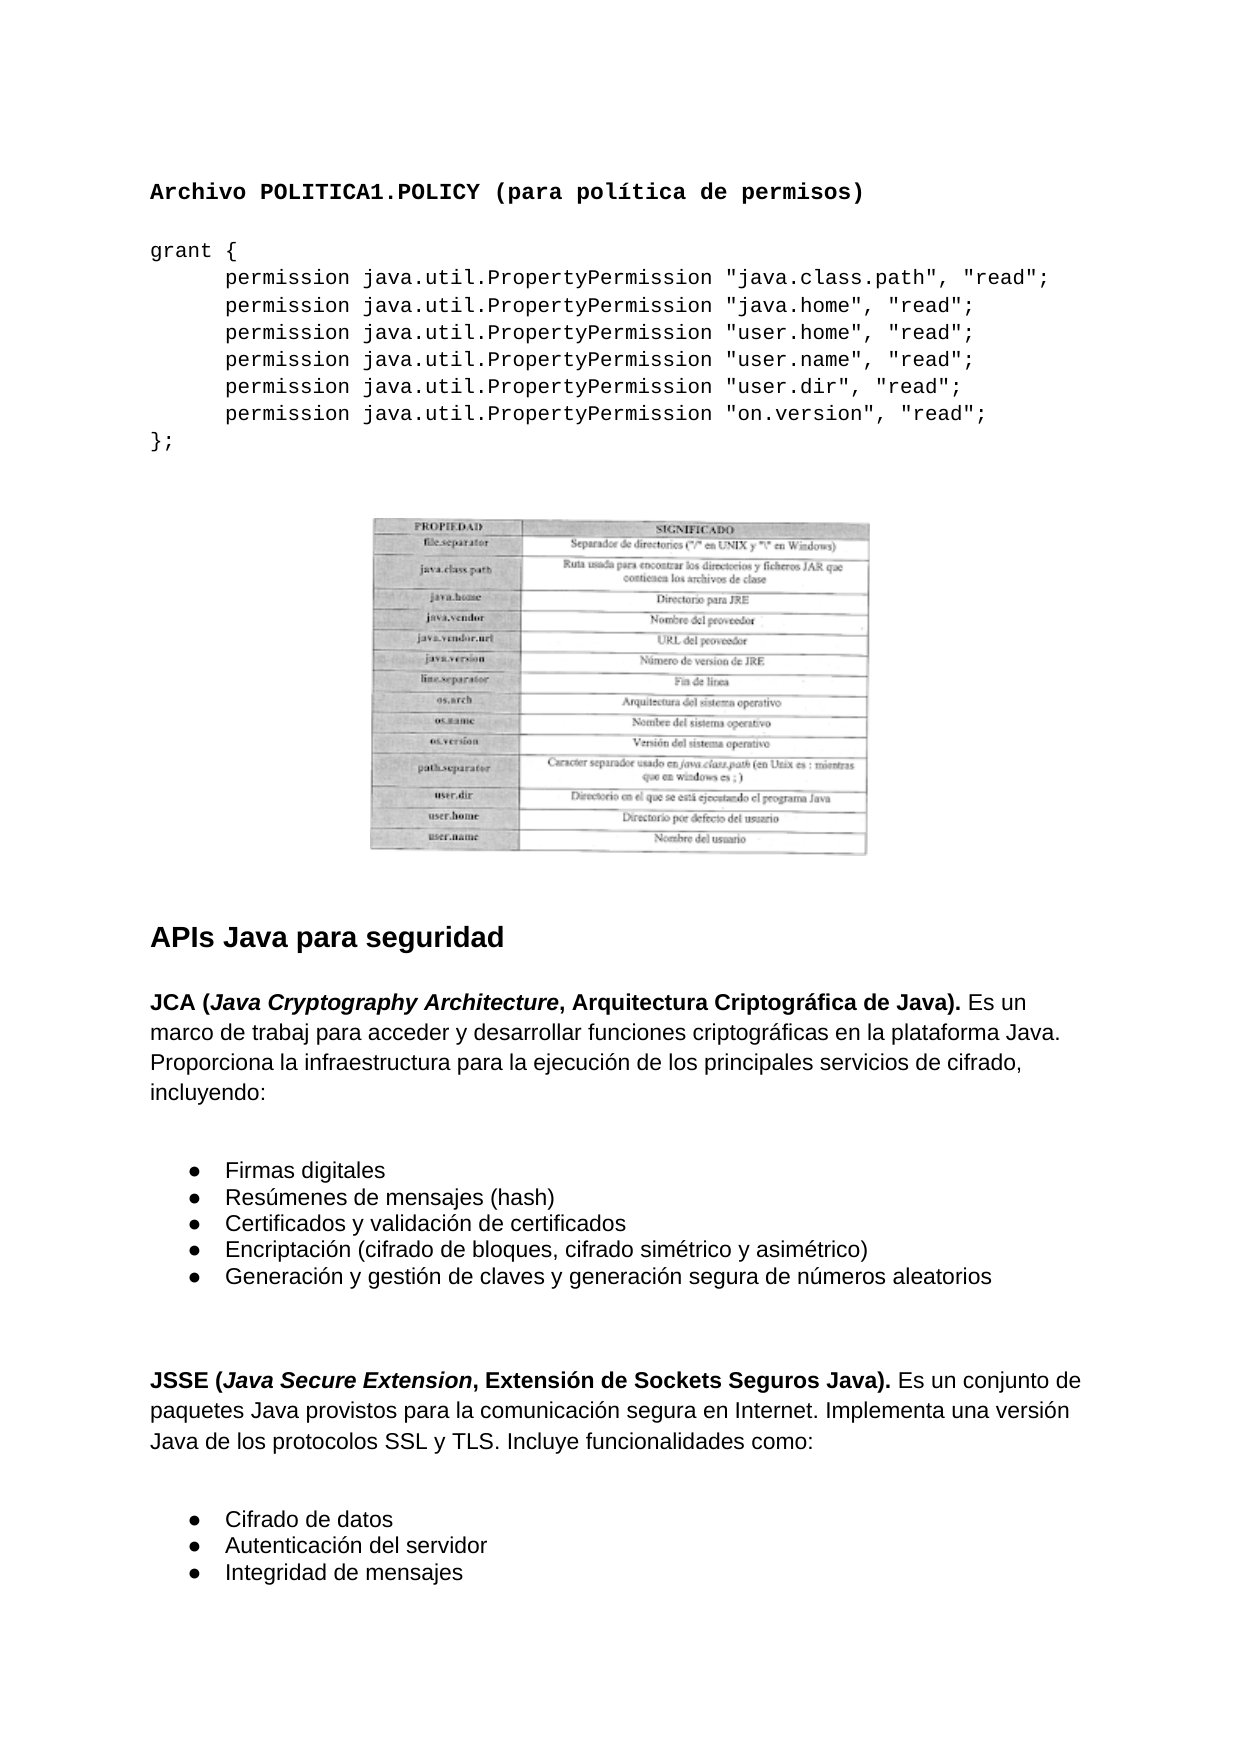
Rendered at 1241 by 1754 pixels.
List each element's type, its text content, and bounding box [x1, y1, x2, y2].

list Certificados y validación de certificados [187, 1210, 1090, 1236]
list Generación y gestión de claves y generación segura de números aleatorios [187, 1263, 1090, 1289]
text permission java.util.PropertyPermission "java.class.path", "read"; [150, 267, 1090, 291]
text permission java.util.PropertyPermission "on.version", "read"; [150, 403, 1090, 427]
list Cifrado de datos [187, 1506, 1090, 1532]
text APIs Java para seguridad [150, 920, 1090, 953]
list Encriptación (cifrado de bloques, cifrado simétrico y asimétrico) [187, 1236, 1090, 1263]
list Integridad de mensajes [187, 1558, 1090, 1585]
text permission java.util.PropertyPermission "java.home", "read"; [150, 294, 1090, 318]
text JSSE (Java Secure Extension, Extensión de Sockets Seguros Java). Es un conjunto de paquetes Java provistos para la comunicación segura en Internet. Implementa una versión Java de los protocolos SSL y TLS. Incluye funcionalidades como: [150, 1367, 1090, 1454]
list Autenticación del servidor [187, 1532, 1090, 1558]
text permission java.util.PropertyPermission "user.name", "read"; [150, 349, 1090, 373]
text JCA (Java Cryptography Architecture, Arquitectura Criptográfica de Java). Es un marco de trabaj para acceder y desarrollar funciones criptográficas en la plataforma Java. Proporciona la infraestructura para la ejecución de los principales servicios de cifrado, incluyendo: [150, 989, 1090, 1106]
text permission java.util.PropertyPermission "user.home", "read"; [150, 322, 1090, 345]
list Firmas digitales [187, 1157, 1090, 1184]
picture [370, 518, 870, 856]
text grant { [150, 240, 1090, 264]
text permission java.util.PropertyPermission "user.dir", "read"; [150, 376, 1090, 400]
text Archivo POLITICA1.POLICY (para política de permisos) [150, 180, 1090, 206]
text }; [150, 431, 1090, 454]
list Resúmenes de mensajes (hash) [187, 1184, 1090, 1210]
